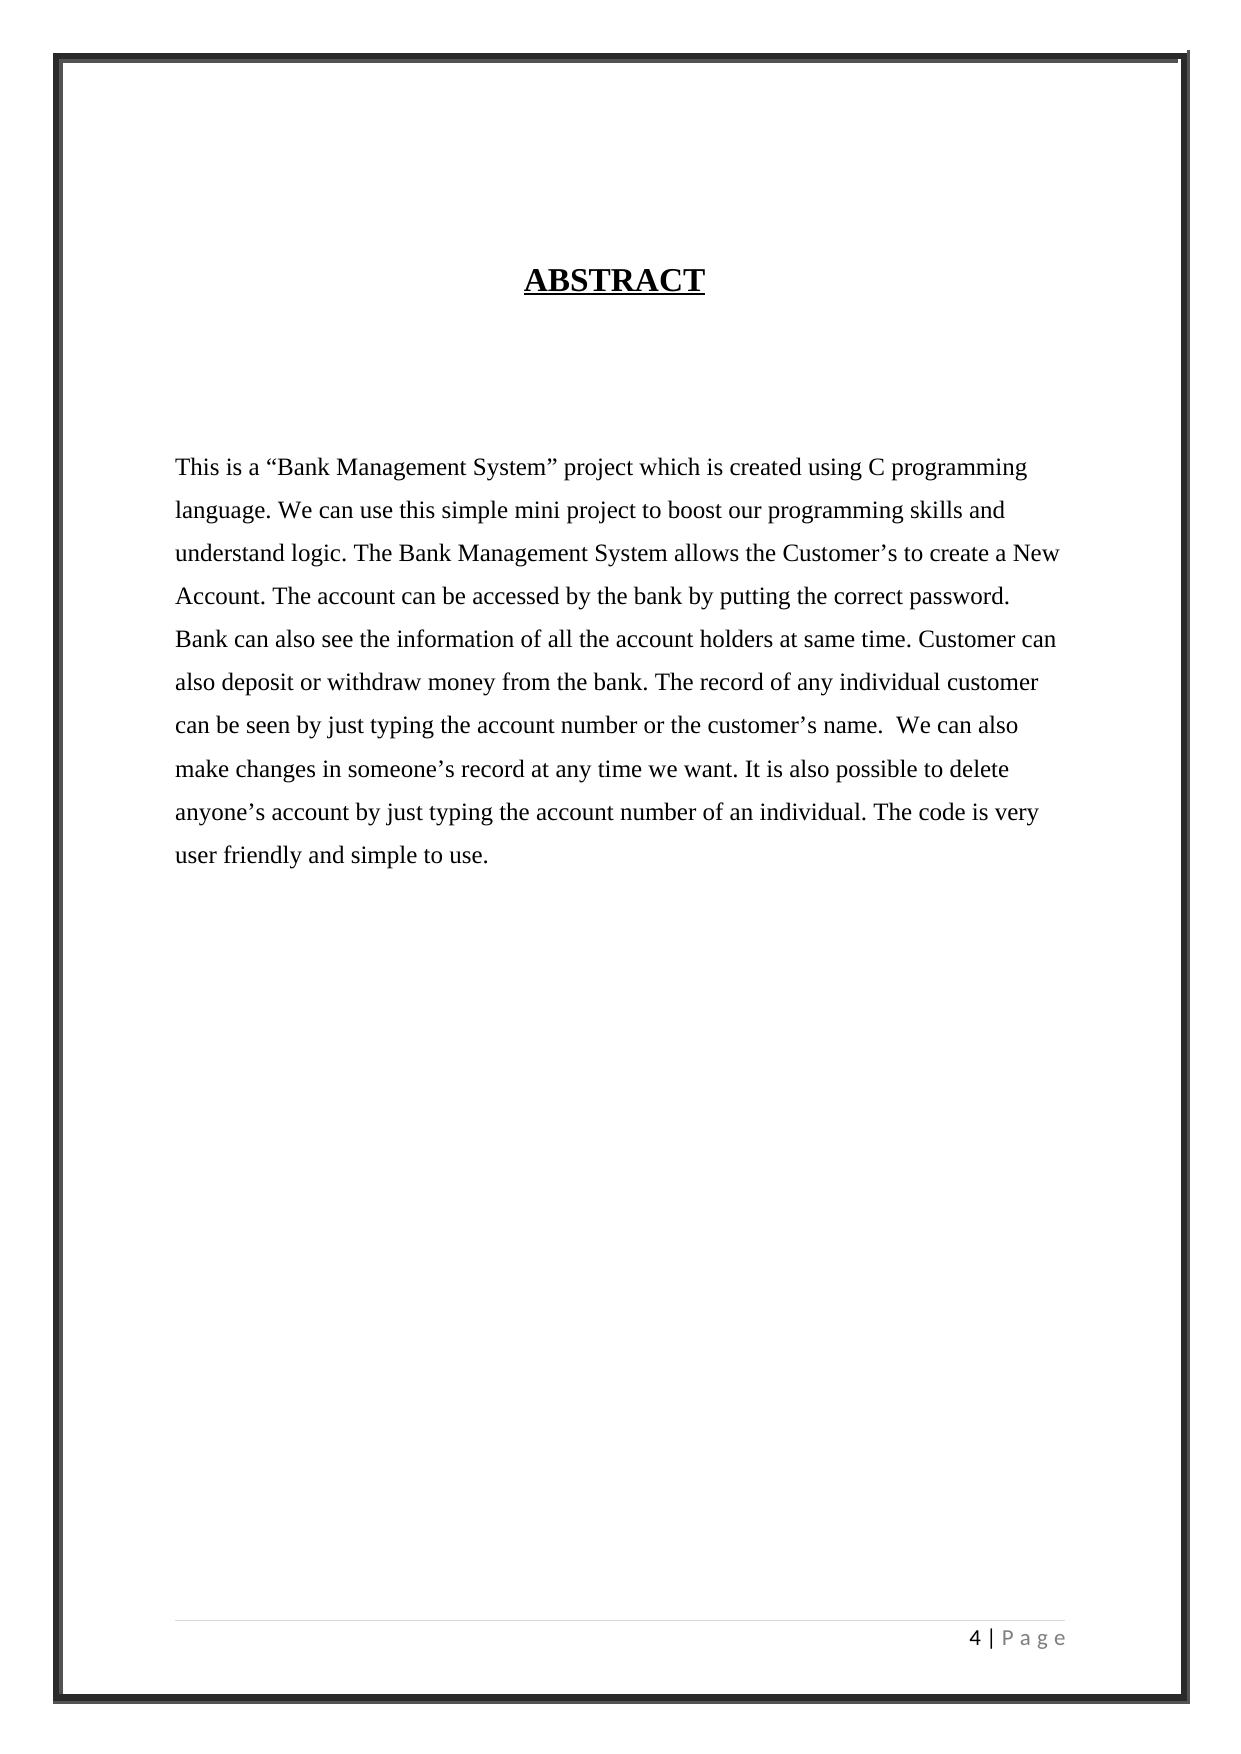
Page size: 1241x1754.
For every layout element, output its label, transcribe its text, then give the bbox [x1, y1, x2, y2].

text This is a “Bank Management System” project which is created using C programming language. We can use this simple mini project to boost our programming skills and understand logic. The Bank Management System allows the Customer’s to create a New Account. The account can be accessed by the bank by putting the correct password. Bank can also see the information of all the account holders at same time. Customer can also deposit or withdraw money from the bank. The record of any individual customer can be seen by just typing the account number or the customer’s name. We can also make changes in someone’s record at any time we want. It is also possible to delete anyone’s account by just typing the account number of an individual. The code is very user friendly and simple to use. [175, 452, 1065, 869]
text ABSTRACT [282, 260, 996, 298]
